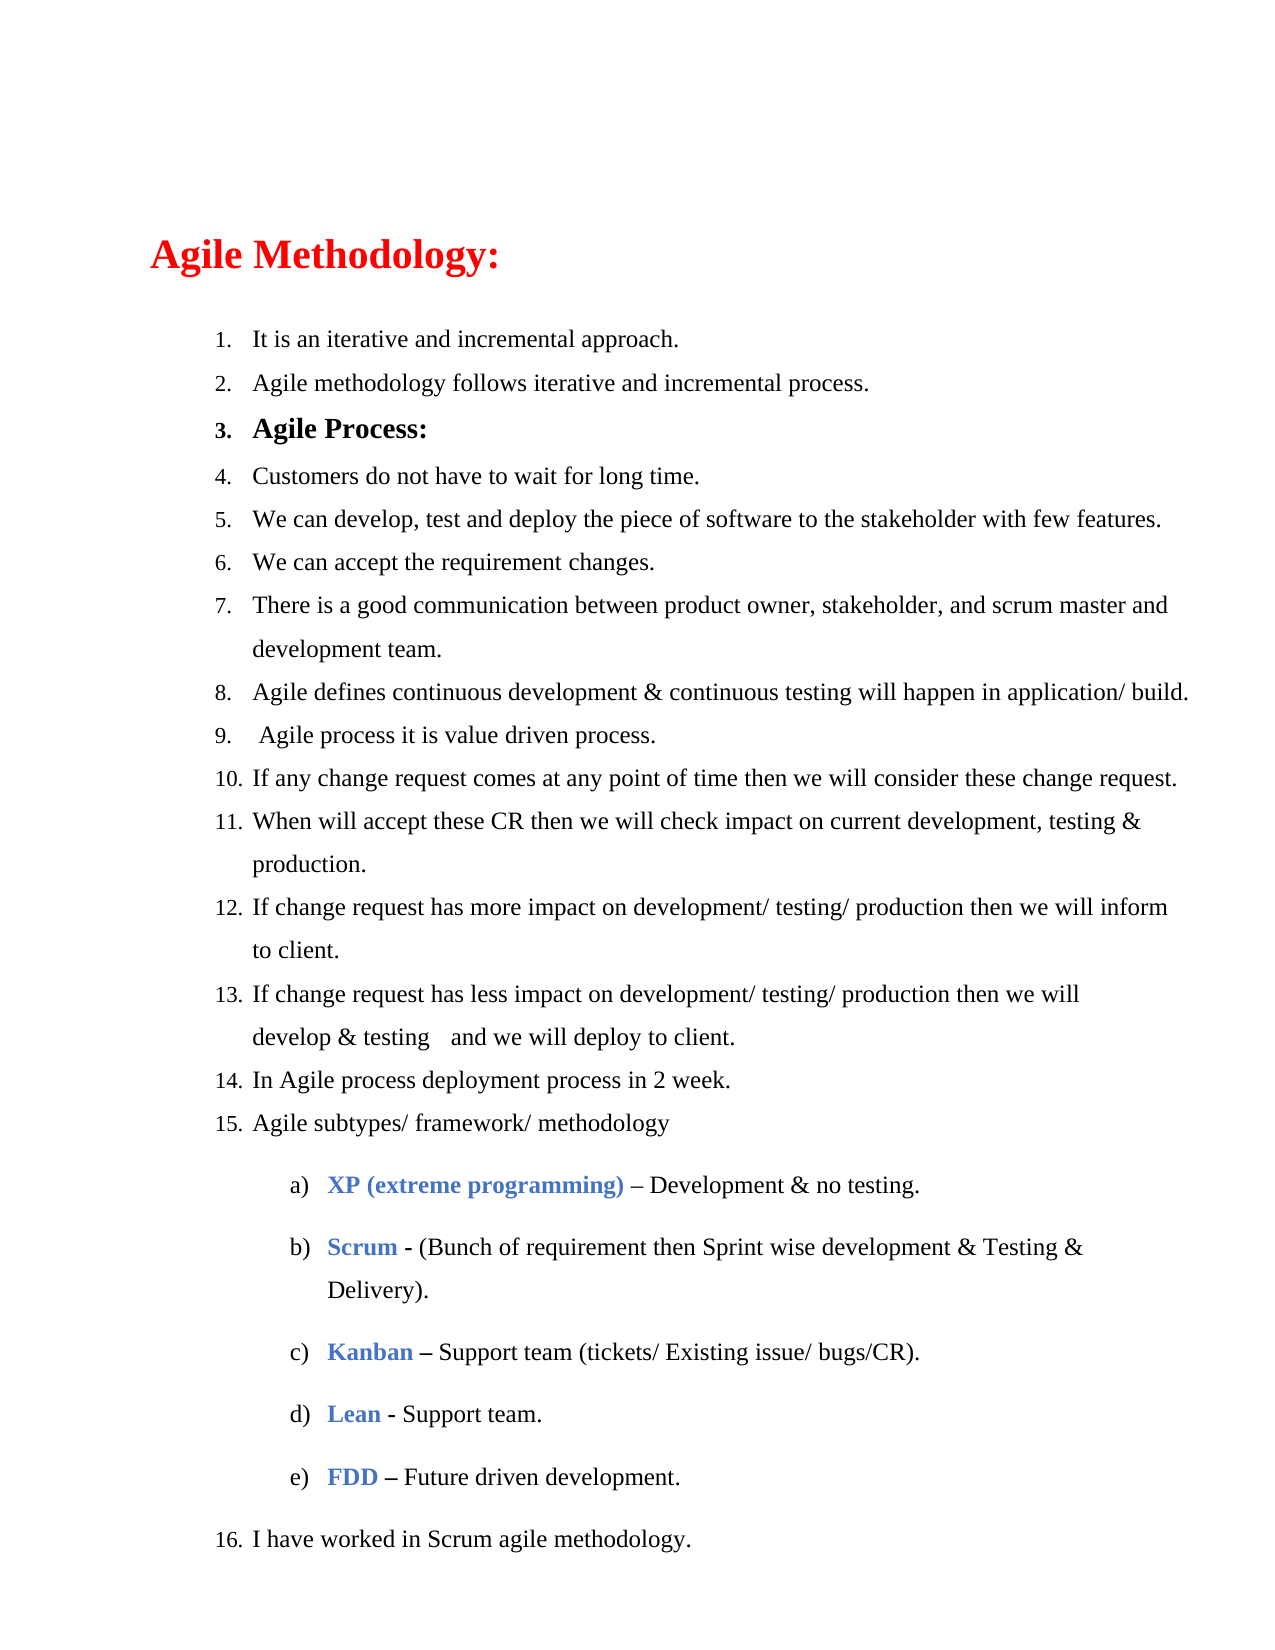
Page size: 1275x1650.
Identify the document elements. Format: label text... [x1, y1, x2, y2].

list Agile defines continuous development & continuous testing will happen in application/ build. [214, 677, 1199, 706]
list Kanban – Support team (tickets/ Existing issue/ bugs/CR). [289, 1337, 1189, 1366]
list Agile process it is value driven process. [214, 720, 1070, 749]
list Lean - Support team. [289, 1399, 1133, 1428]
list Agile subtypes/ framework/ methodology [214, 1108, 914, 1137]
list Customers do not have to wait for long time. [214, 461, 1189, 490]
list Scrum - (Bunch of requirement then Sprint wise development & Testing & Delivery). [289, 1232, 1189, 1304]
list If change request has more impact on development/ testing/ production then we will inform to client. [214, 892, 1189, 964]
list In Agile process deployment process in 2 week. [214, 1065, 914, 1094]
subtitle Agile Process: [214, 411, 1189, 444]
text Agile Methodology: [150, 245, 1189, 275]
list It is an iterative and incremental approach. [214, 324, 1189, 353]
list When will accept these CR then we will check impact on current development, testing & production. [214, 806, 1189, 878]
list Agile methodology follows iterative and incremental process. [214, 368, 1189, 396]
list XP (extreme programming) – Development & no testing. [289, 1170, 1189, 1199]
list If change request has less impact on development/ testing/ production then we will develop & testing and we will deploy to client. [214, 979, 1086, 1051]
list If any change request comes at any point of time then we will consider these change request. [214, 763, 1189, 792]
list We can develop, test and deploy the piece of software to the stakeholder with few features. [214, 504, 1199, 533]
list We can accept the requirement changes. [214, 547, 1199, 576]
list I have worked in Scrum agile methodology. [214, 1524, 756, 1553]
list FDD – Future driven development. [289, 1462, 1133, 1490]
list There is a good communication between product owner, stakeholder, and scrum master and development team. [214, 591, 1180, 662]
